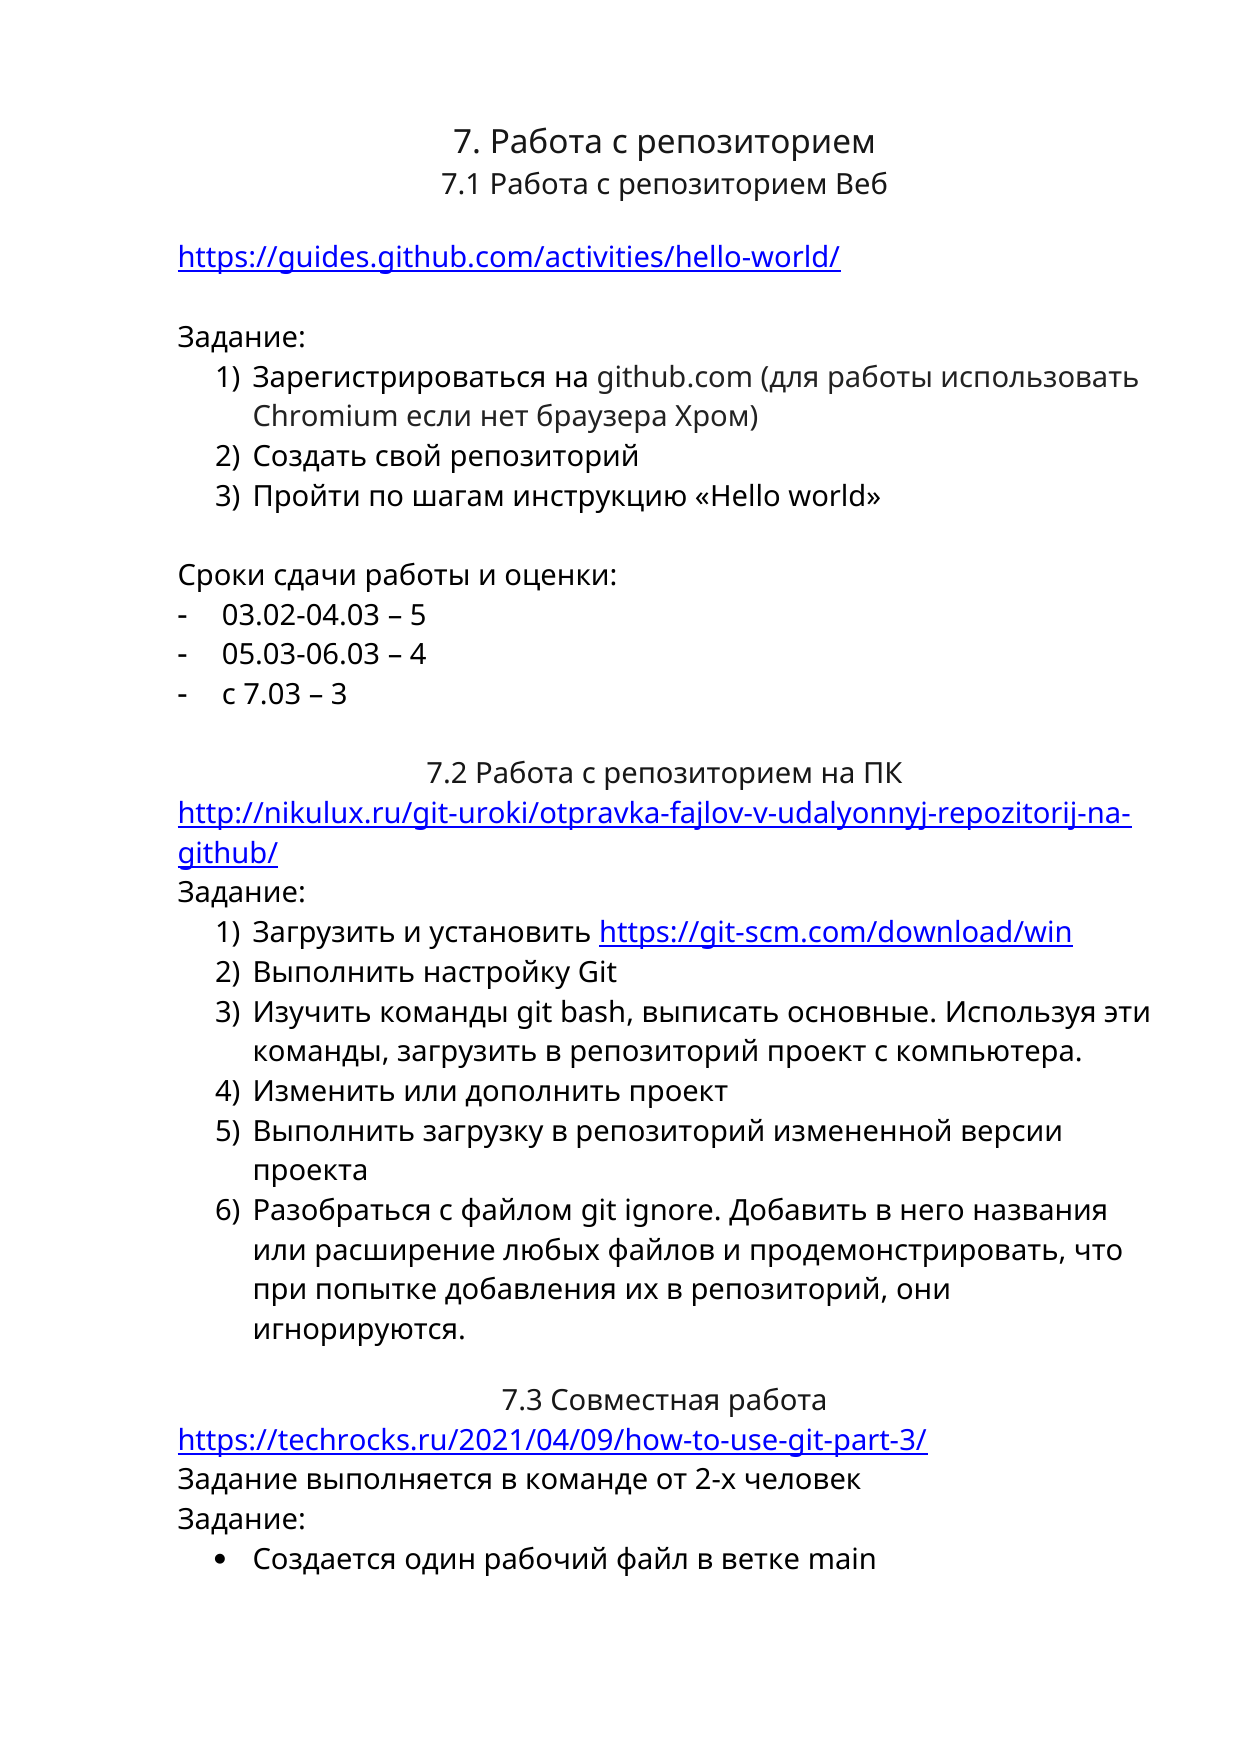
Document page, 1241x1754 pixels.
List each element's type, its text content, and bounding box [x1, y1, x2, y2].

text http://nikulux.ru/git-uroki/otpravka-fajlov-v-udalyonnyj-repozitorij-na-github/ [177, 792, 1152, 872]
list с 7.03 – 3 [177, 673, 1152, 713]
list Выполнить загрузку в репозиторий измененной версии проекта [215, 1110, 1152, 1189]
text Задание: [177, 316, 1152, 356]
list Загрузить и установить https://git-scm.com/download/win [215, 911, 1152, 951]
text Задание выполняется в команде от 2-х человек [177, 1459, 1152, 1498]
text Сроки сдачи работы и оценки: [177, 554, 1152, 594]
subtitle 7. Работа с репозиторием [177, 118, 1152, 163]
list Изменить или дополнить проект [215, 1070, 1152, 1110]
list 03.02-04.03 – 5 [177, 594, 1152, 634]
list Выполнить настройку Git [215, 951, 1152, 991]
list Пройти по шагам инструкцию «Hello world» [215, 475, 1152, 514]
subtitle 7.2 Работа с репозиторием на ПК [177, 753, 1152, 792]
list Изучить команды git bash, выписать основные. Используя эти команды, загрузить в репозиторий проект с компьютера. [215, 991, 1152, 1070]
list Создать свой репозиторий [215, 435, 1152, 475]
list Создается один рабочий файл в ветке main [215, 1538, 1152, 1578]
subtitle 7.3 Совместная работа [177, 1379, 1152, 1419]
text Задание: [177, 1498, 1152, 1538]
list 05.03-06.03 – 4 [177, 634, 1152, 673]
text https://techrocks.ru/2021/04/09/how-to-use-git-part-3/ [177, 1419, 1152, 1459]
list Зарегистрироваться на github.com (для работы использовать Chromium если нет браузера Хром) [215, 356, 596, 435]
subtitle 7.1 Работа с репозиторием Веб [177, 163, 1152, 203]
text Задание: [177, 872, 1152, 911]
list Зарегистрироваться на github.com (для работы использовать Chromium если нет браузера Хром) [758, 356, 1152, 435]
list Разобраться с файлом git ignore. Добавить в него названия или расширение любых файлов и продемонстрировать, что при попытке добавления их в репозиторий, они игнорируются. [215, 1189, 1152, 1348]
text https://guides.github.com/activities/hello-world/ [177, 237, 1152, 276]
